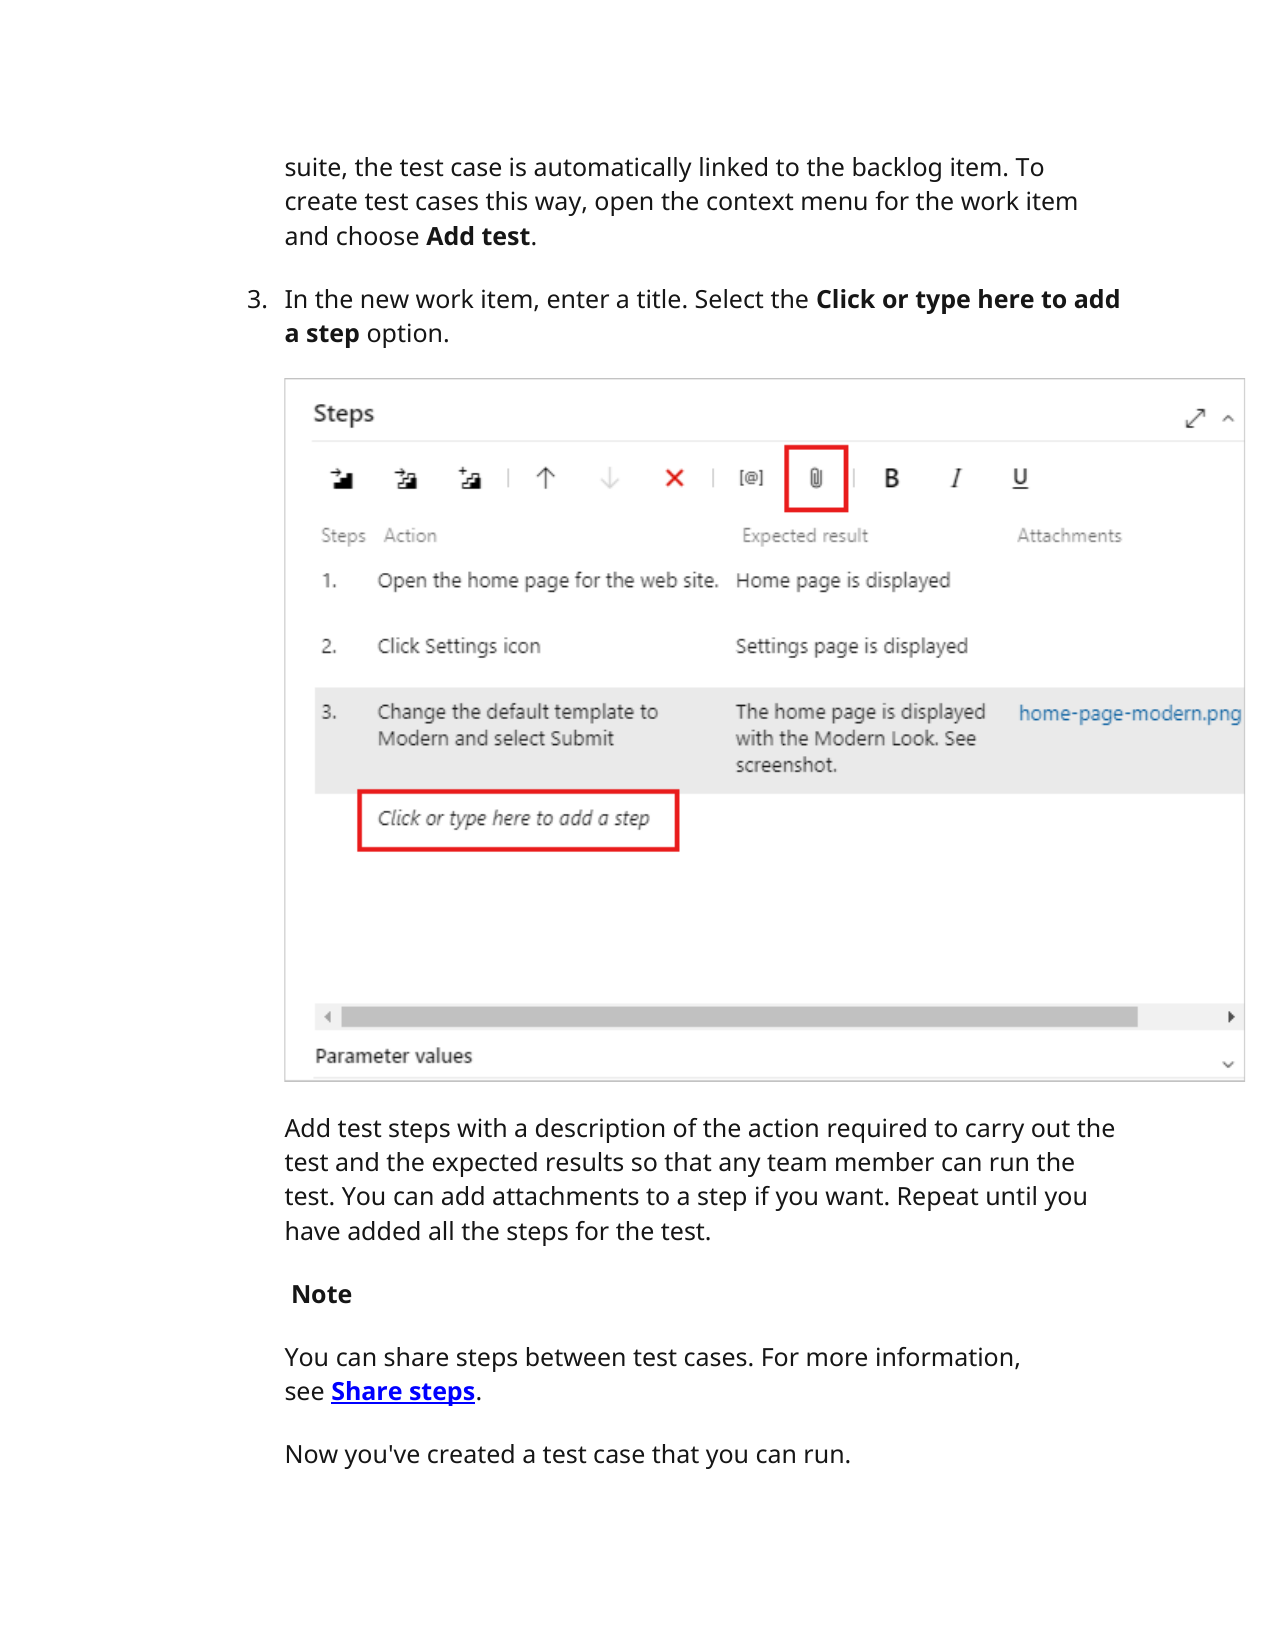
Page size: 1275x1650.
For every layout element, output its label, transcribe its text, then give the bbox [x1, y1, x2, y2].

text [284, 150, 1125, 252]
title Note [284, 1276, 1125, 1310]
text Now you've created a test case that you can run. [284, 1437, 1125, 1471]
picture [284, 378, 1246, 1082]
text You can share steps between test cases. For more information, see Share steps. [284, 1339, 1125, 1408]
text Add test steps with a description of the action required to carry out the test and the expected results so that any team member can run the test. You can add attachments to a step if you want. Repeat until you have added all the steps for the test. [284, 1111, 1125, 1247]
list In the new work item, enter a title. Select the Click or type here to add a step option. [247, 281, 1125, 349]
